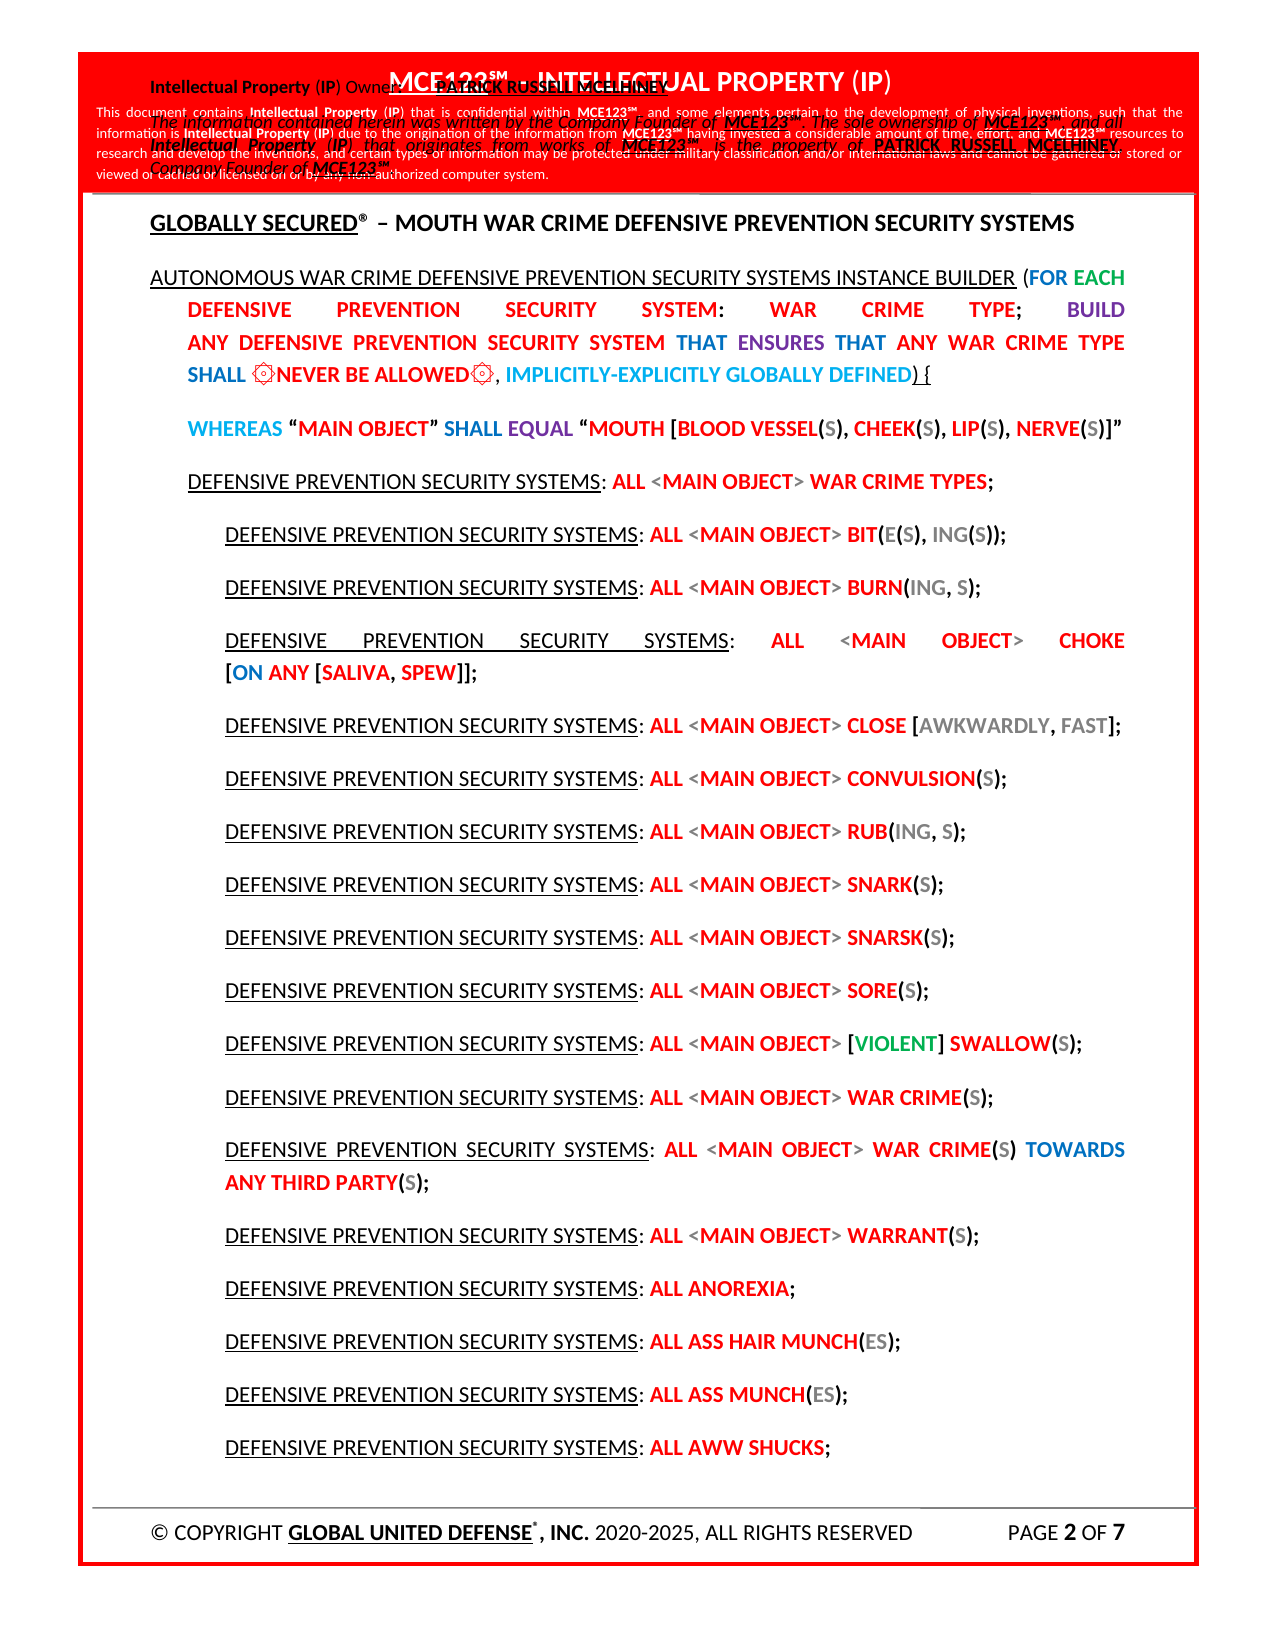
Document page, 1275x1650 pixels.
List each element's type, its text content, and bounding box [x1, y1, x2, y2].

text DEFENSIVE PREVENTION SECURITY SYSTEMS: ALL <MAIN OBJECT> SNARSK(S); [225, 923, 1125, 952]
text GLOBALLY SECURED® – MOUTH WAR CRIME DEFENSIVE PREVENTION SECURITY SYSTEMS [150, 207, 1125, 238]
text DEFENSIVE PREVENTION SECURITY SYSTEMS: ALL <MAIN OBJECT> WAR CRIME(S); [225, 1083, 1125, 1111]
text DEFENSIVE PREVENTION SECURITY SYSTEMS: ALL <MAIN OBJECT> BURN(ING, S); [225, 573, 1125, 601]
text DEFENSIVE PREVENTION SECURITY SYSTEMS: ALL ANOREXIA; [225, 1274, 1125, 1302]
text WHEREAS “MAIN OBJECT” SHALL EQUAL “MOUTH [BLOOD VESSEL(S), CHEEK(S), LIP(S), NERVE(S)]” [187, 414, 1125, 442]
text DEFENSIVE PREVENTION SECURITY SYSTEMS: ALL ASS MUNCH(ES); [225, 1380, 1125, 1408]
text AUTONOMOUS WAR CRIME DEFENSIVE PREVENTION SECURITY SYSTEMS INSTANCE BUILDER (FOR EACH DEFENSIVE PREVENTION SECURITY SYSTEM: WAR CRIME TYPE; BUILD ANY DEFENSIVE PREVENTION SECURITY SYSTEM THAT ENSURES THAT ANY WAR CRIME TYPE SHALL ۞NEVER BE ALLOWED۞, IMPLICITLY-EXPLICITLY GLOBALLY DEFINED) { [150, 263, 1125, 389]
text DEFENSIVE PREVENTION SECURITY SYSTEMS: ALL AWW SHUCKS; [225, 1433, 1125, 1461]
text DEFENSIVE PREVENTION SECURITY SYSTEMS: ALL <MAIN OBJECT> [VIOLENT] SWALLOW(S); [225, 1029, 1125, 1058]
text DEFENSIVE PREVENTION SECURITY SYSTEMS: ALL <MAIN OBJECT> WARRANT(S); [225, 1221, 1125, 1249]
text DEFENSIVE PREVENTION SECURITY SYSTEMS: ALL <MAIN OBJECT> WAR CRIME(S) TOWARDS ANY THIRD PARTY(S); [225, 1136, 1125, 1196]
text DEFENSIVE PREVENTION SECURITY SYSTEMS: ALL ASS HAIR MUNCH(ES); [225, 1327, 1125, 1355]
text DEFENSIVE PREVENTION SECURITY SYSTEMS: ALL <MAIN OBJECT> CLOSE [AWKWARDLY, FAST]; [225, 711, 1125, 739]
text DEFENSIVE PREVENTION SECURITY SYSTEMS: ALL <MAIN OBJECT> CHOKE [ON ANY [SALIVA, SPEW]]; [225, 626, 1125, 686]
text DEFENSIVE PREVENTION SECURITY SYSTEMS: ALL <MAIN OBJECT> WAR CRIME TYPES; [187, 467, 1125, 495]
text DEFENSIVE PREVENTION SECURITY SYSTEMS: ALL <MAIN OBJECT> BIT(E(S), ING(S)); [225, 520, 1125, 548]
text DEFENSIVE PREVENTION SECURITY SYSTEMS: ALL <MAIN OBJECT> CONVULSION(S); [225, 764, 1125, 792]
text DEFENSIVE PREVENTION SECURITY SYSTEMS: ALL <MAIN OBJECT> RUB(ING, S); [225, 817, 1125, 846]
text DEFENSIVE PREVENTION SECURITY SYSTEMS: ALL <MAIN OBJECT> SNARK(S); [225, 871, 1125, 898]
text DEFENSIVE PREVENTION SECURITY SYSTEMS: ALL <MAIN OBJECT> SORE(S); [225, 977, 1125, 1004]
